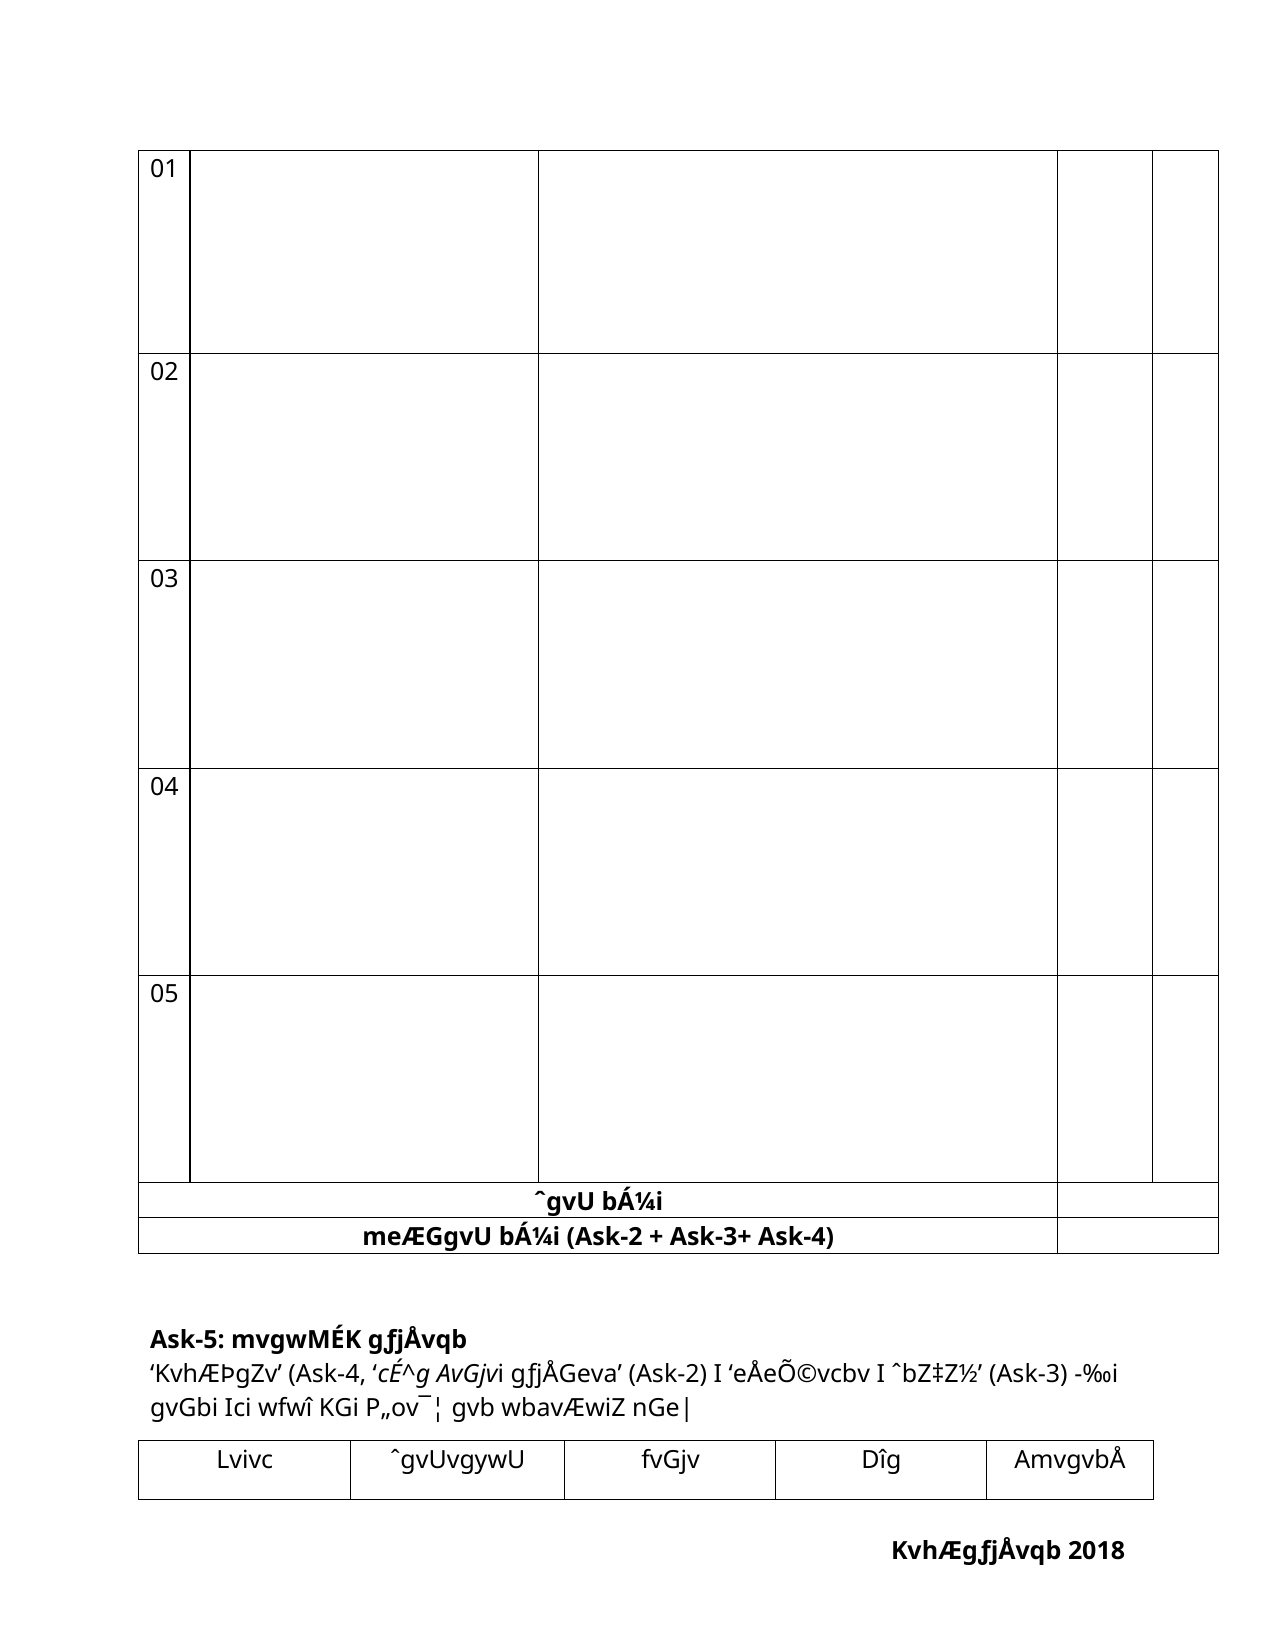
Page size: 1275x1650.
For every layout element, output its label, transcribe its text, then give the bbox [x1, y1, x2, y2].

table_cell [191, 769, 538, 975]
text Ask-5: mvgwMÉK gƒjÅvqb [150, 1322, 1125, 1356]
table_cell [539, 769, 1057, 975]
table_cell [191, 354, 538, 560]
table_cell [1153, 354, 1218, 560]
table_header AmvgvbÅ 86-100 [987, 1441, 1153, 1499]
table_cell [1058, 561, 1152, 767]
table_cell [1058, 354, 1152, 560]
table_cell 05 [139, 976, 189, 1182]
table_cell [191, 976, 538, 1182]
table_header ˆgvUvgywU 51-65 [351, 1441, 564, 1499]
table_header fvGjv 66-75 [565, 1441, 775, 1499]
table_cell [539, 561, 1057, 767]
table_cell 03 [139, 561, 189, 767]
table_cell 02 [139, 354, 189, 560]
table_cell [1058, 1218, 1218, 1252]
text ‘KvhÆÞgZv’ (Ask-4, ‘cÉ^g AvGjvi gƒjÅGeva’ (Ask-2) I ‘eÅeÕ©vcbv I ˆbZ‡Z½’ (Ask-3) -‰i gvGbi Ici wfwî KGi P„ov¯¦ gvb wbavÆwiZ nGe| [150, 1356, 1125, 1424]
table_cell ˆgvU bÁ¼i [139, 1183, 1057, 1217]
table_cell [1153, 561, 1218, 767]
table_header Dîg 76-85 [776, 1441, 986, 1499]
table_cell [539, 976, 1057, 1182]
table_cell [191, 561, 538, 767]
table_cell [1058, 769, 1152, 975]
table_cell meÆGgvU bÁ¼i (Ask-2 + Ask-3+ Ask-4) [139, 1218, 1057, 1252]
table_cell [1153, 976, 1218, 1182]
table_cell [1153, 769, 1218, 975]
table_cell [1058, 1183, 1218, 1217]
table_cell 04 [139, 769, 189, 975]
table_cell [191, 151, 538, 353]
table_cell [539, 354, 1057, 560]
table_cell [1058, 976, 1152, 1182]
table_cell 01 [139, 151, 189, 353]
table_header Lvivc 0-50 [139, 1441, 350, 1499]
table_cell [539, 151, 1057, 353]
table_cell [1058, 151, 1152, 353]
table_cell [1153, 151, 1218, 353]
